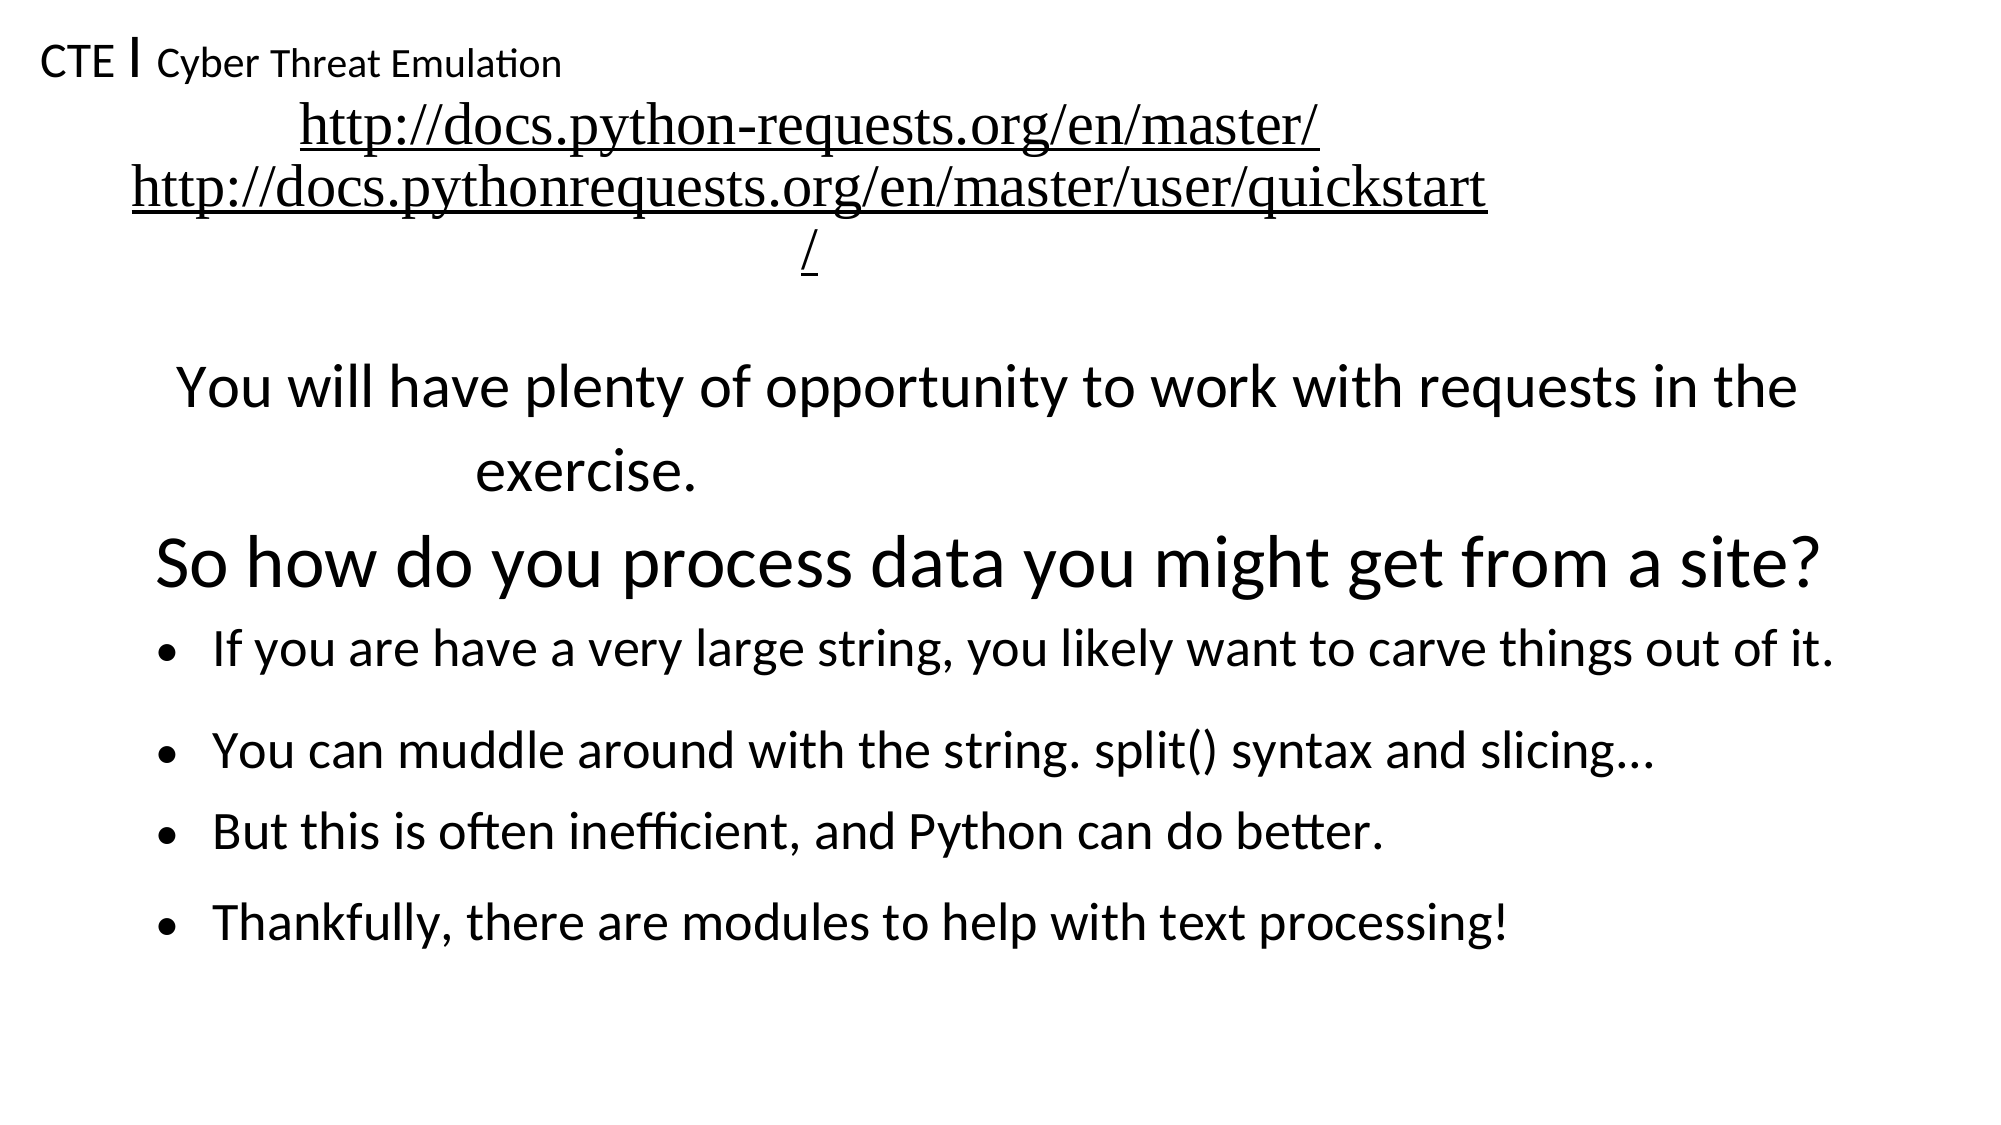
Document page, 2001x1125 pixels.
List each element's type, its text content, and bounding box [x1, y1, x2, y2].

list But this is often inefficient, and Python can do better. [155, 797, 1855, 863]
list If you are have a very large string, you likely want to carve things out of it. [155, 614, 1855, 680]
text http://docs.python-requests.org/en/master/ http://docs.pythonrequests.org/en/master/user/quickstart/ [128, 95, 1491, 282]
text So how do you process data you might get from a site? [155, 514, 1855, 606]
list You can muddle around with the string. split() syntax and slicing... [155, 716, 1855, 782]
text You will have plenty of opportunity to work with requests in the exercise. [177, 346, 1855, 507]
list Thankfully, there are modules to help with text processing! [155, 888, 1855, 954]
